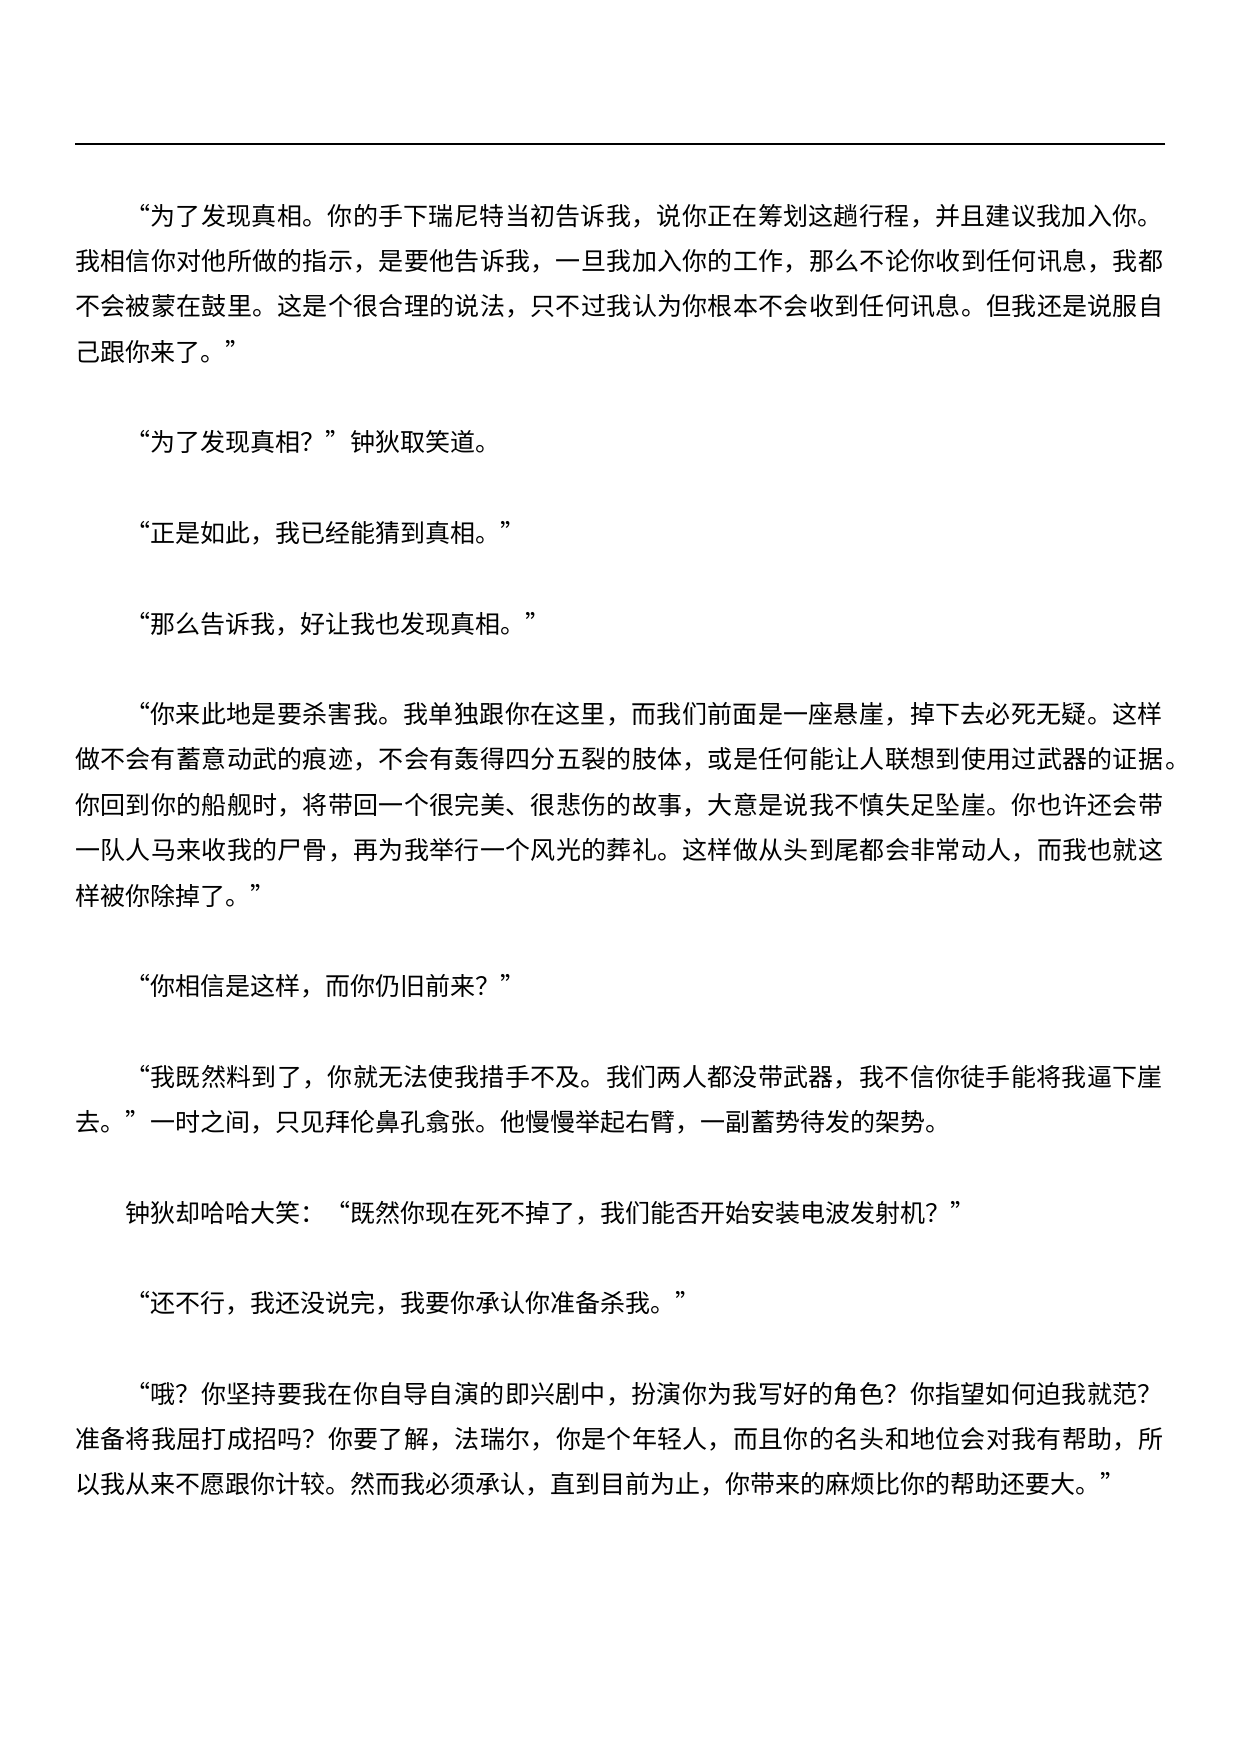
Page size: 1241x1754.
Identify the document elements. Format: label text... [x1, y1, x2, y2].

text 钟狄却哈哈大笑：“既然你现在死不掉了，我们能否开始安装电波发射机？” [75, 1189, 1165, 1234]
text “还不行，我还没说完，我要你承认你准备杀我。” [75, 1279, 1165, 1324]
text “为了发现真相？”钟狄取笑道。 [75, 418, 1165, 464]
text “你来此地是要杀害我。我单独跟你在这里，而我们前面是一座悬崖，掉下去必死无疑。这样做不会有蓄意动武的痕迹，不会有轰得四分五裂的肢体，或是任何能让人联想到使用过武器的证据。你回到你的船舰时，将带回一个很完美、很悲伤的故事，大意是说我不慎失足坠崖。你也许还会带一队人马来收我的尸骨，再为我举行一个风光的葬礼。这样做从头到尾都会非常动人，而我也就这样被你除掉了。” [75, 690, 1165, 917]
text “那么告诉我，好让我也发现真相。” [75, 599, 1165, 645]
text “哦？你坚持要我在你自导自演的即兴剧中，扮演你为我写好的角色？你指望如何迫我就范？准备将我屈打成招吗？你要了解，法瑞尔，你是个年轻人，而且你的名头和地位会对我有帮助，所以我从来不愿跟你计较。然而我必须承认，直到目前为止，你带来的麻烦比你的帮助还要大。” [75, 1370, 1165, 1506]
text “正是如此，我已经能猜到真相。” [75, 509, 1165, 554]
text “你相信是这样，而你仍旧前来？” [75, 962, 1165, 1007]
text “为了发现真相。你的手下瑞尼特当初告诉我，说你正在筹划这趟行程，并且建议我加入你。我相信你对他所做的指示，是要他告诉我，一旦我加入你的工作，那么不论你收到任何讯息，我都不会被蒙在鼓里。这是个很合理的说法，只不过我认为你根本不会收到任何讯息。但我还是说服自己跟你来了。” [75, 192, 1165, 373]
text “我既然料到了，你就无法使我措手不及。我们两人都没带武器，我不信你徒手能将我逼下崖去。”一时之间，只见拜伦鼻孔翕张。他慢慢举起右臂，一副蓄势待发的架势。 [75, 1053, 1165, 1143]
